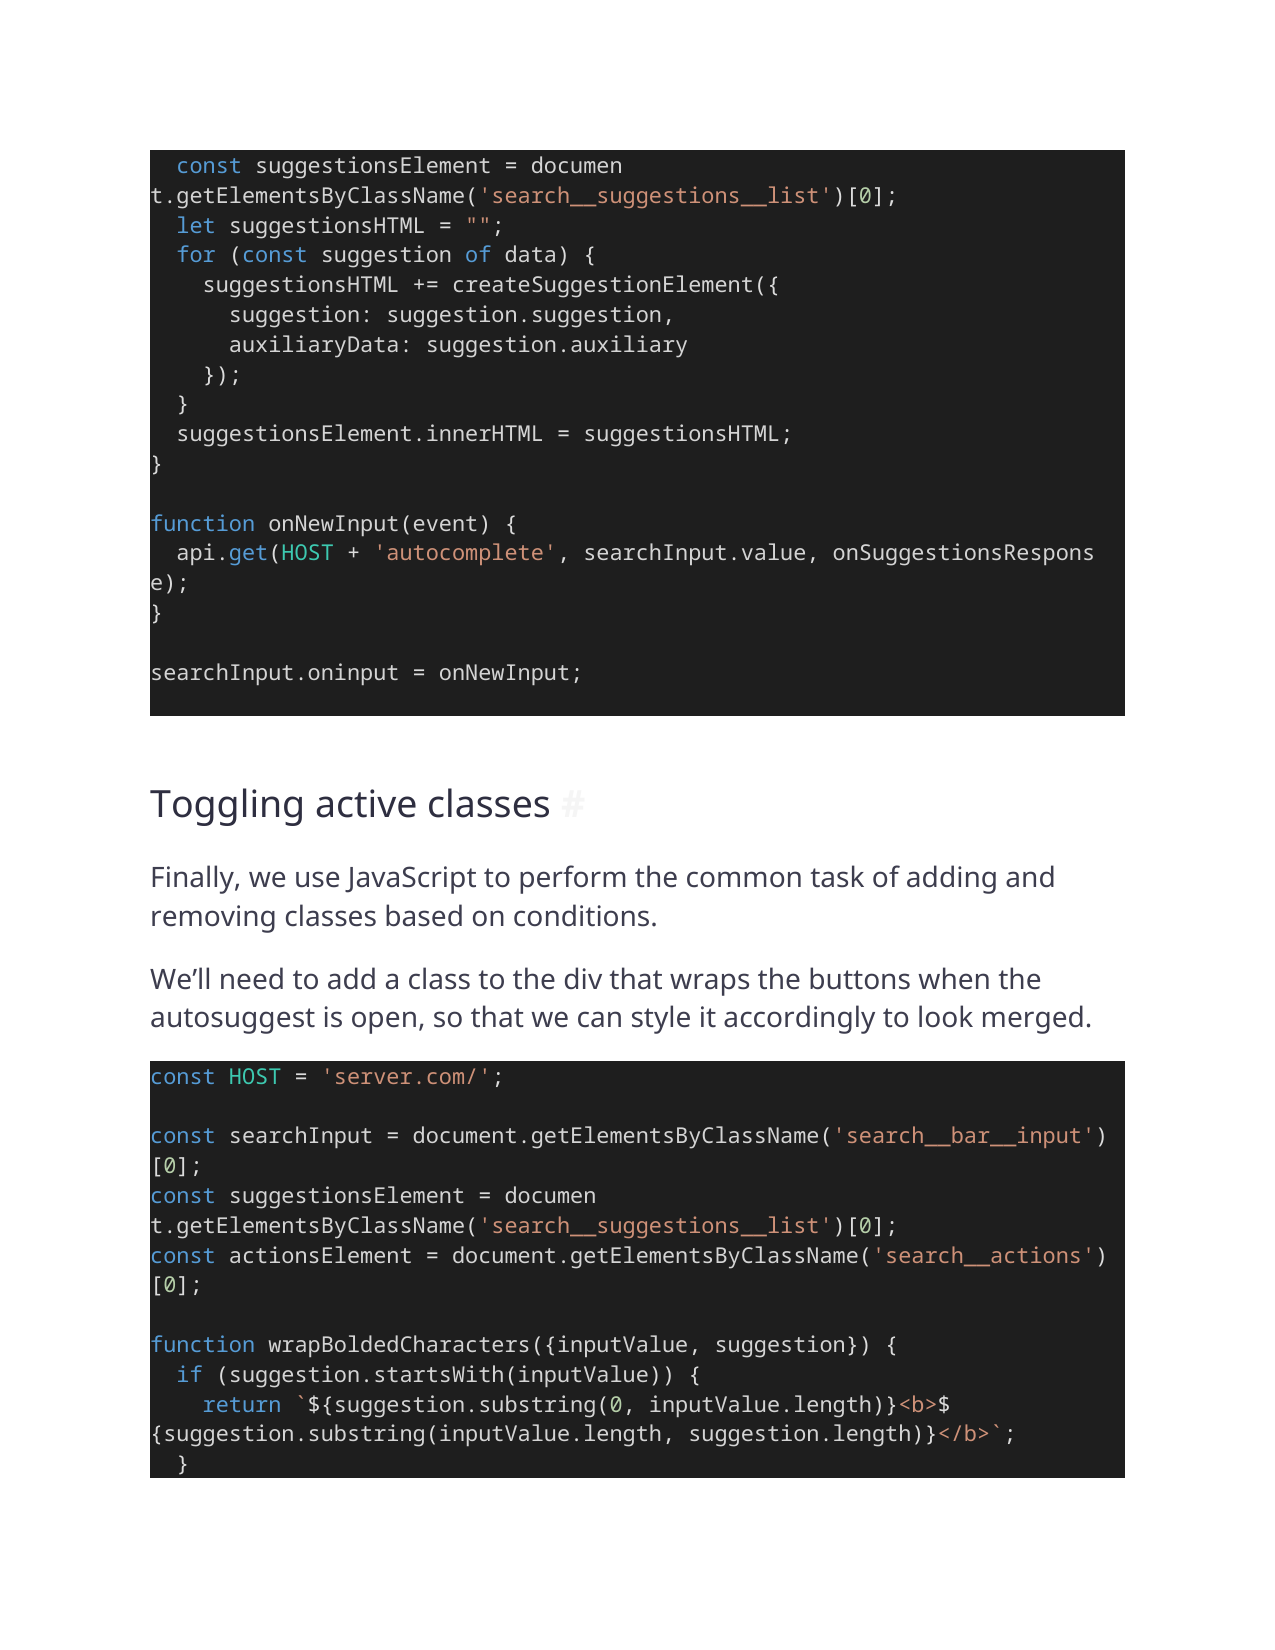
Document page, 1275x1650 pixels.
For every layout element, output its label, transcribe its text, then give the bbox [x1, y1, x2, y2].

text const searchInput = document.getElementsByClassName('search__bar__input')[0]; [150, 1121, 1125, 1180]
text We’ll need to add a class to the div that wraps the buttons when the autosuggest is open, so that we can style it accordingly to look merged. [150, 959, 1125, 1036]
text const suggestionsElement = document.getElementsByClassName('search__suggestions__list')[0]; [150, 150, 1125, 209]
text if (suggestion.startsWith(inputValue)) { [150, 1359, 1125, 1389]
text Finally, we use JavaScript to perform the common task of adding and removing classes based on conditions. [150, 858, 1125, 934]
subtitle Toggling active classes # [150, 777, 1125, 828]
text } [150, 448, 1125, 478]
text searchInput.oninput = onNewInput; [150, 656, 1125, 686]
text const actionsElement = document.getElementsByClassName('search__actions')[0]; [150, 1240, 1125, 1299]
text suggestion: suggestion.suggestion, [150, 299, 1125, 329]
text return `${suggestion.substring(0, inputValue.length)}<b>${suggestion.substring(inputValue.length, suggestion.length)}</b>`; [150, 1389, 1125, 1448]
text function onNewInput(event) { [150, 507, 1125, 537]
text suggestionsHTML += createSuggestionElement({ [150, 269, 1125, 299]
text for (const suggestion of data) { [150, 239, 1125, 269]
text const HOST = 'server.com/'; [150, 1061, 1125, 1091]
text auxiliaryData: suggestion.auxiliary [150, 329, 1125, 358]
text const suggestionsElement = document.getElementsByClassName('search__suggestions__list')[0]; [150, 1180, 1125, 1240]
text let suggestionsHTML = ""; [150, 209, 1125, 239]
text } [150, 597, 1125, 627]
text function wrapBoldedCharacters({inputValue, suggestion}) { [150, 1329, 1125, 1359]
text }); [150, 358, 1125, 388]
text } [150, 1448, 1125, 1478]
text api.get(HOST + 'autocomplete', searchInput.value, onSuggestionsResponse); [150, 537, 1125, 597]
text suggestionsElement.innerHTML = suggestionsHTML; [150, 418, 1125, 448]
text } [150, 388, 1125, 418]
